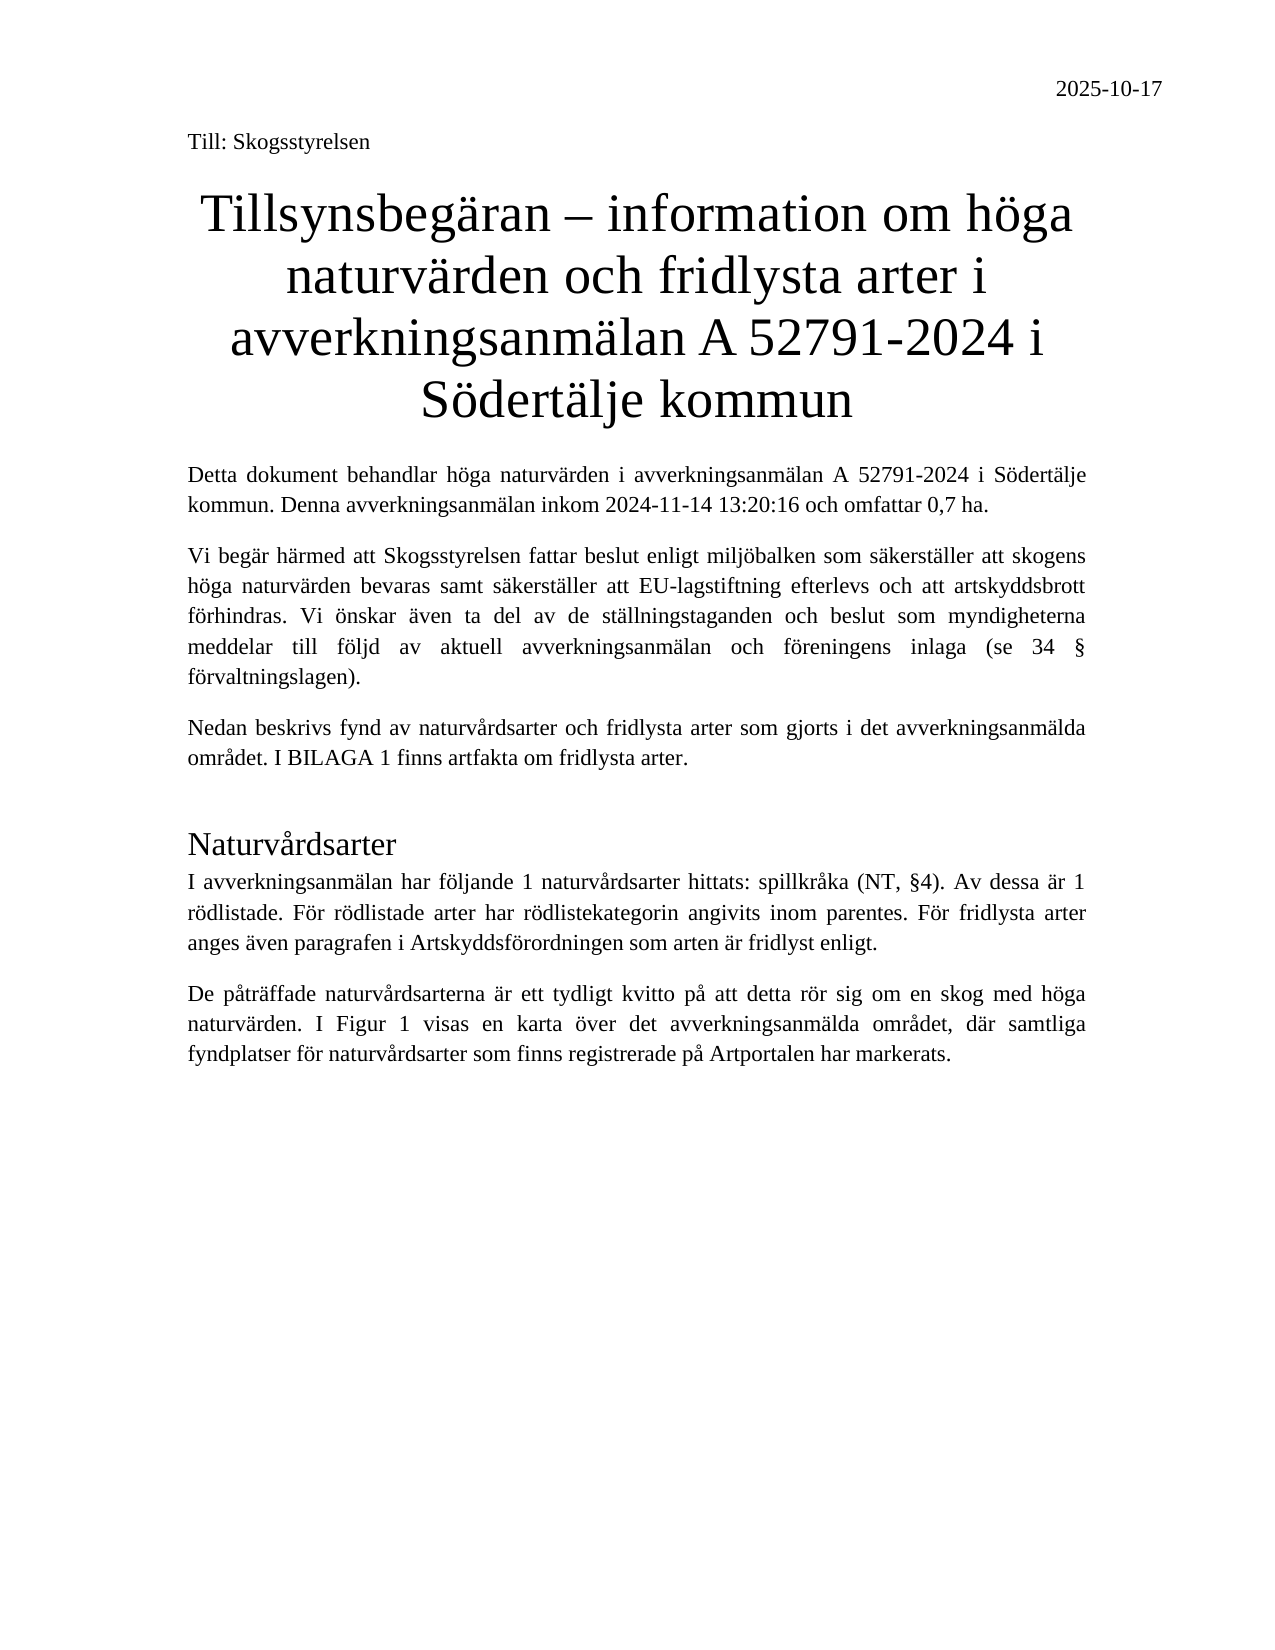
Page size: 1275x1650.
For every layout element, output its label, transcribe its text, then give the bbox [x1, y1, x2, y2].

text Detta dokument behandlar höga naturvärden i avverkningsanmälan A 52791-2024 i Södertälje kommun. Denna avverkningsanmälan inkom 2024-11-14 13:20:16 och omfattar 0,7 ha. [187, 461, 1087, 517]
text De påträffade naturvårdsarterna är ett tydligt kvitto på att detta rör sig om en skog med höga naturvärden. I Figur 1 visas en karta över det avverkningsanmälda området, där samtliga fyndplatser för naturvårdsarter som finns registrerade på Artportalen har markerats. [187, 980, 1087, 1067]
text Nedan beskrivs fynd av naturvårdsarter och fridlysta arter som gjorts i det avverkningsanmälda området. I BILAGA 1 finns artfakta om fridlysta arter. [187, 714, 1087, 771]
title Tillsynsbegäran – information om höga naturvärden och fridlysta arter i avverkningsanmälan A 52791-2024 i Södertälje kommun [187, 180, 1087, 429]
text I avverkningsanmälan har följande 1 naturvårdsarter hittats: spillkråka (NT, §4). Av dessa är 1 rödlistade. För rödlistade arter har rödlistekategorin angivits inom parentes. För fridlysta arter anges även paragrafen i Artskyddsförordningen som arten är fridlyst enligt. [187, 868, 1087, 955]
subtitle Naturvårdsarter [187, 824, 1087, 863]
text Vi begär härmed att Skogsstyrelsen fattar beslut enligt miljöbalken som säkerställer att skogens höga naturvärden bevaras samt säkerställer att EU-lagstiftning efterlevs och att artskyddsbrott förhindras. Vi önskar även ta del av de ställningstaganden och beslut som myndigheterna meddelar till följd av aktuell avverkningsanmälan och föreningens inlaga (se 34 § förvaltningslagen). [187, 542, 1087, 689]
